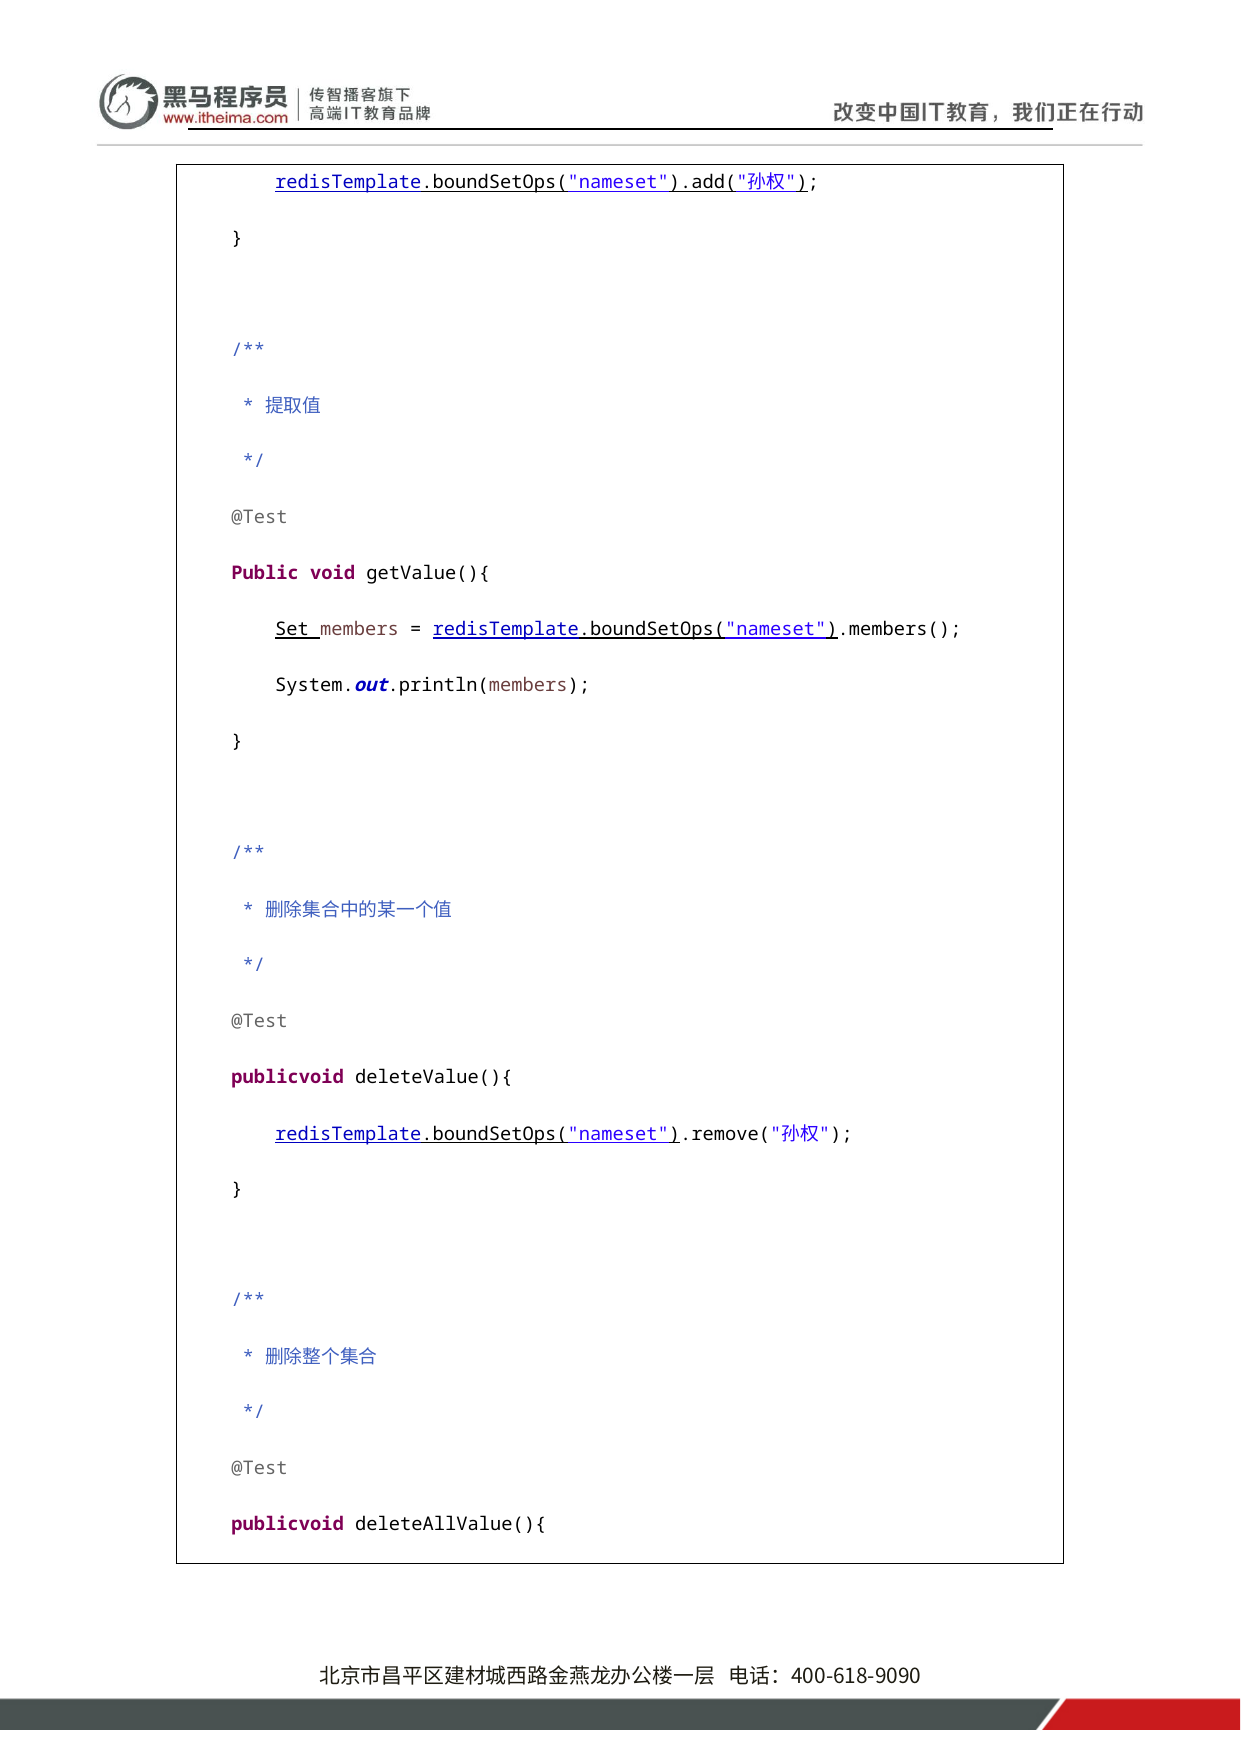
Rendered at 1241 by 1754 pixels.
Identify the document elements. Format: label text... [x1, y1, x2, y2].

picture [0, 1639, 1241, 1730]
picture [0, 3, 1241, 153]
